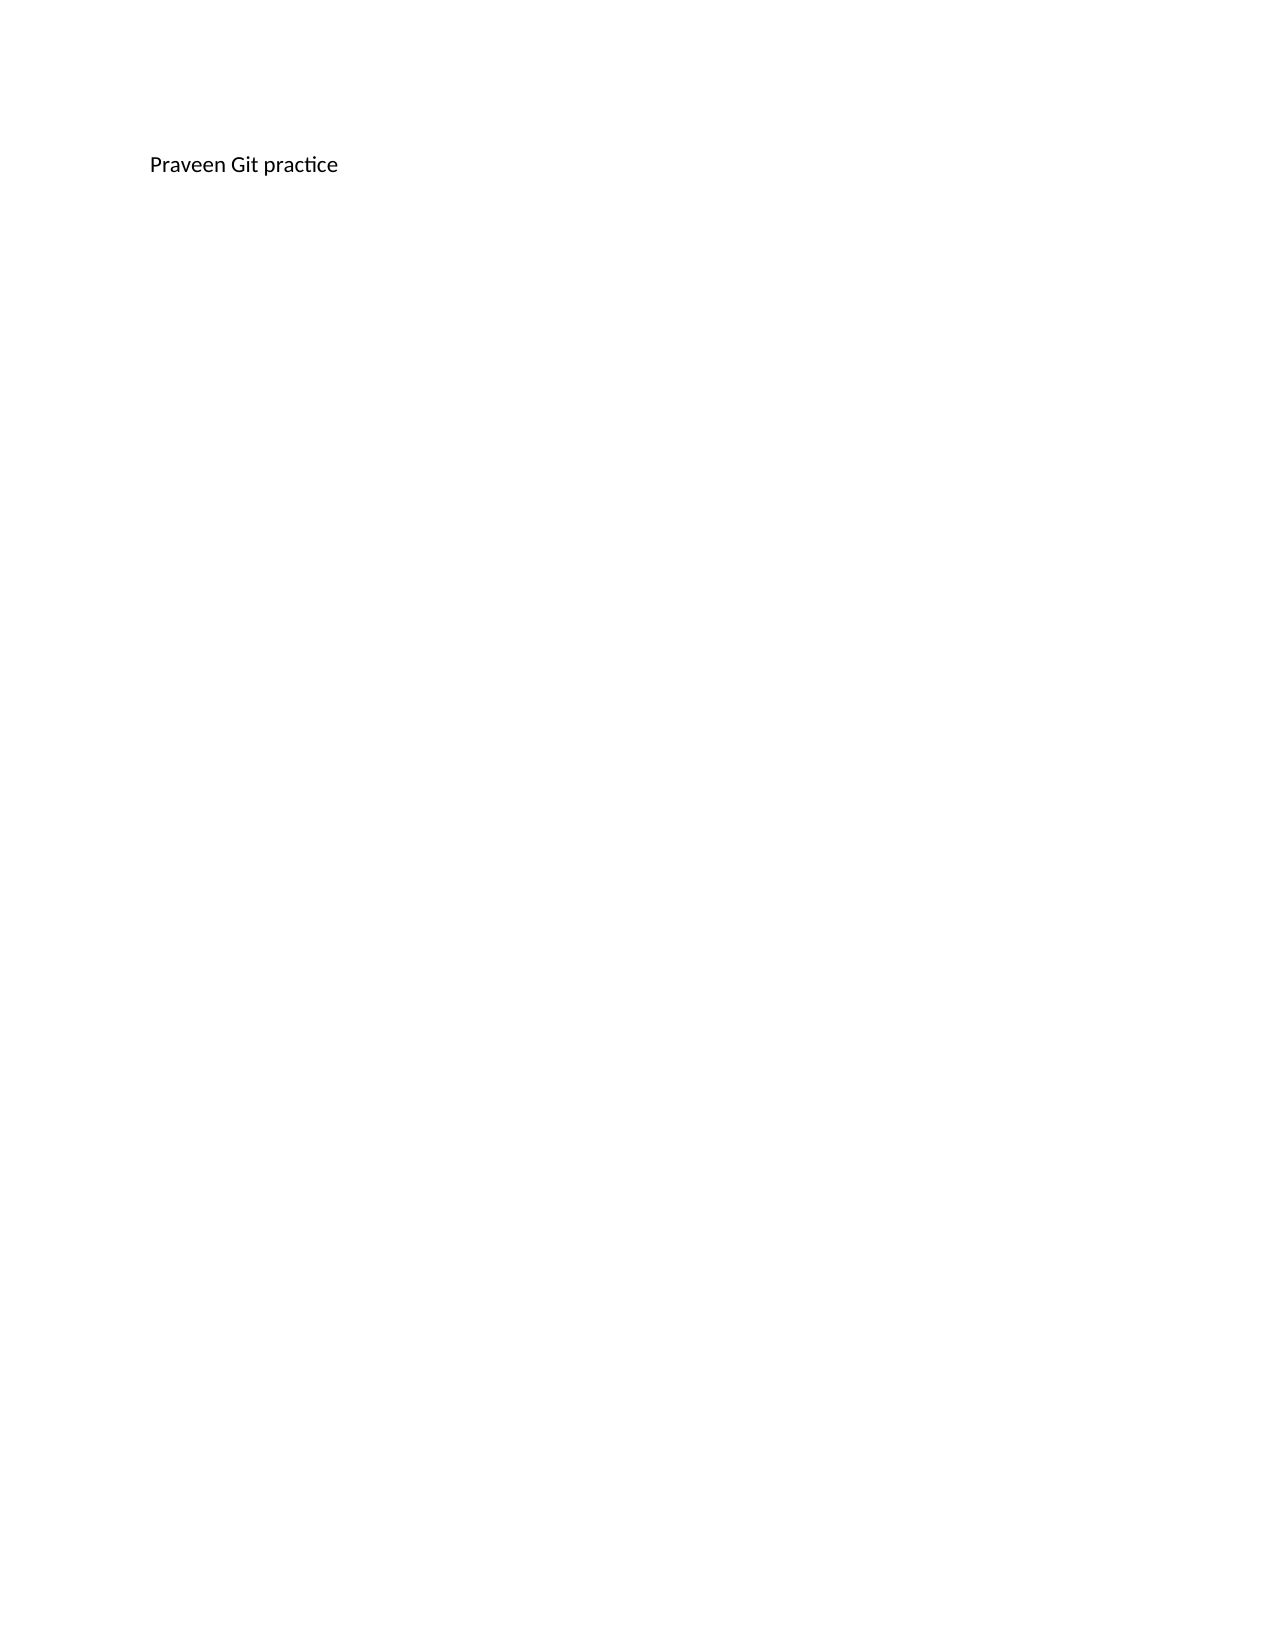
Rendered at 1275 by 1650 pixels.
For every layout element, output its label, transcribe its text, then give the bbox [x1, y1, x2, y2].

text Praveen Git practice [150, 150, 1125, 178]
